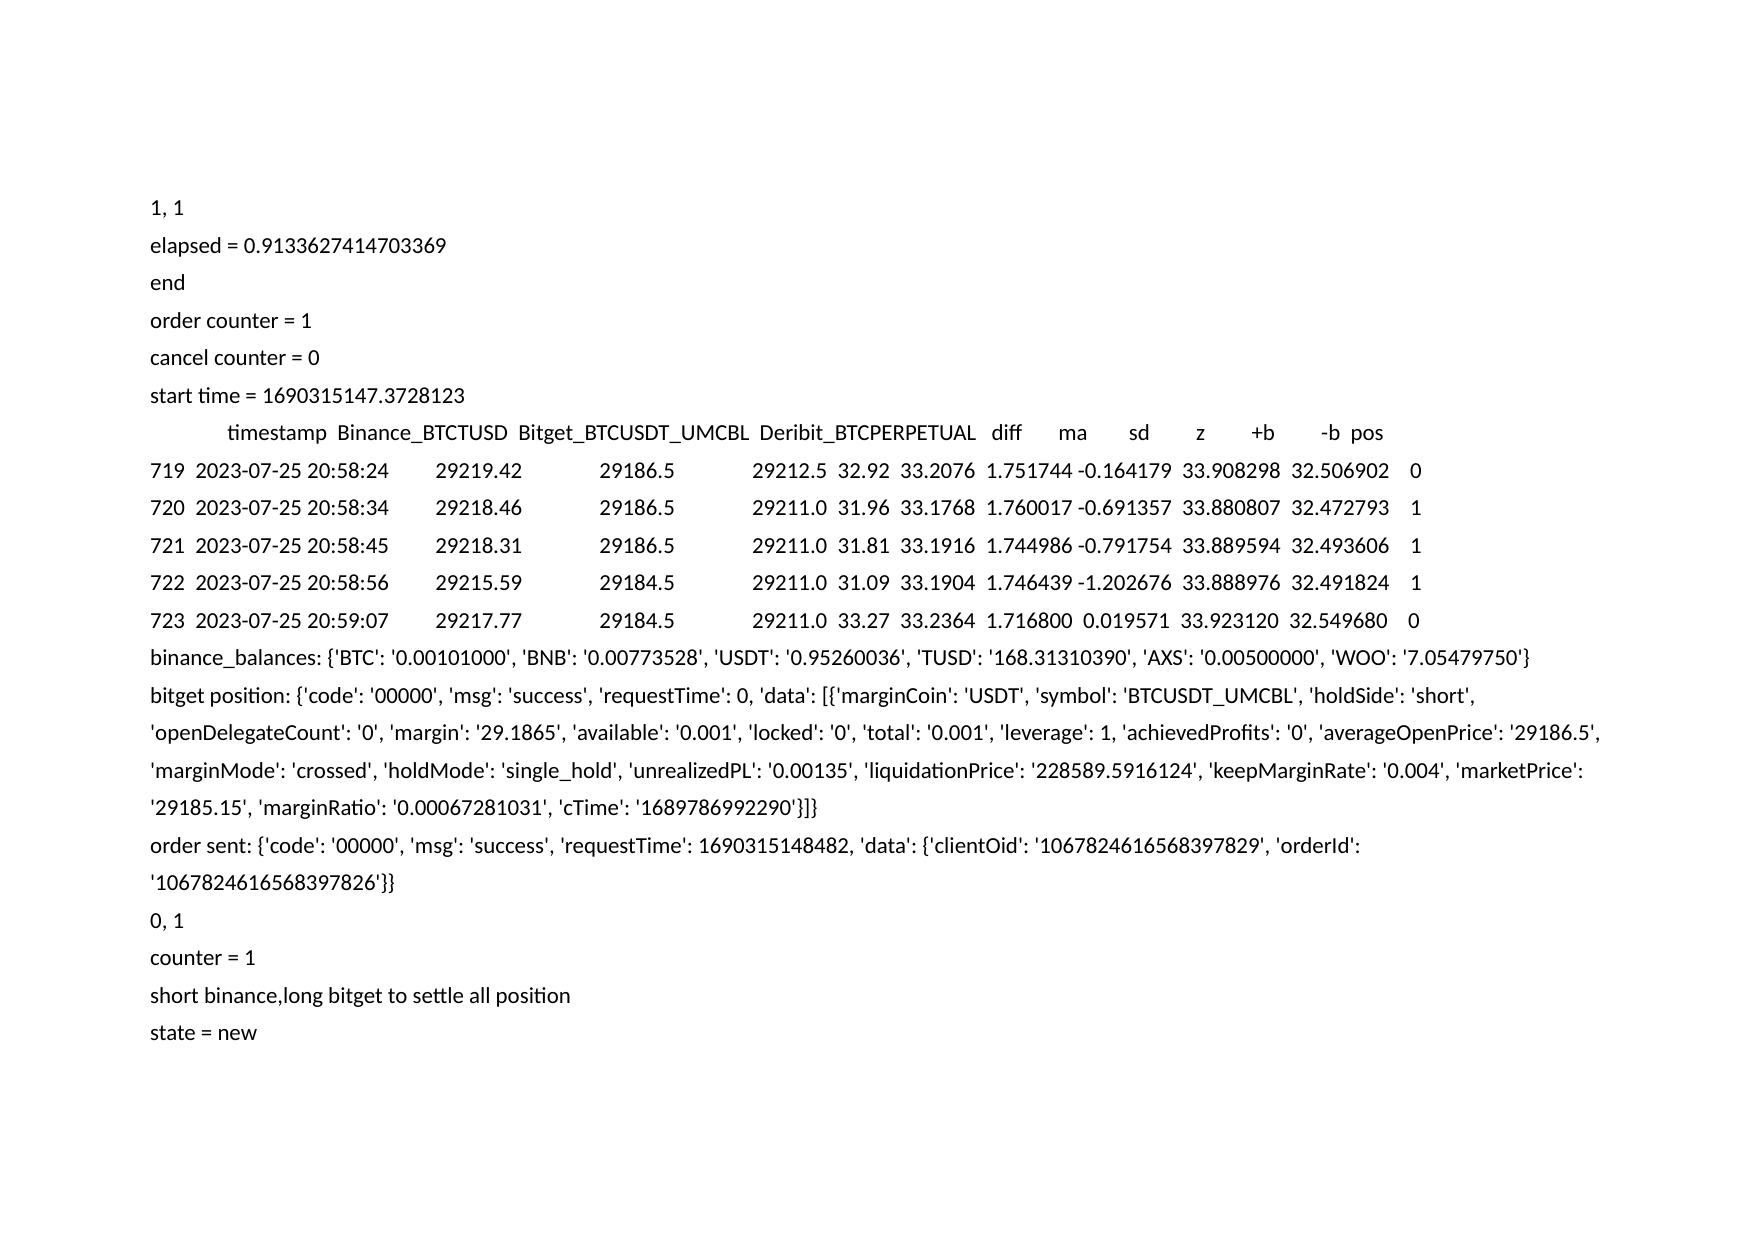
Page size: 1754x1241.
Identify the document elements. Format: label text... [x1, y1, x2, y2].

text bitget position: {'code': '00000', 'msg': 'success', 'requestTime': 0, 'data': [{'marginCoin': 'USDT', 'symbol': 'BTCUSDT_UMCBL', 'holdSide': 'short', 'openDelegateCount': '0', 'margin': '29.1865', 'available': '0.001', 'locked': '0', 'total': '0.001', 'leverage': 1, 'achievedProfits': '0', 'averageOpenPrice': '29186.5', 'marginMode': 'crossed', 'holdMode': 'single_hold', 'unrealizedPL': '0.00135', 'liquidationPrice': '228589.5916124', 'keepMarginRate': '0.004', 'marketPrice': '29185.15', 'marginRatio': '0.00067281031', 'cTime': '1689786992290'}]} [150, 676, 1604, 826]
text 721 2023-07-25 20:58:45 29218.31 29186.5 29211.0 31.81 33.1916 1.744986 -0.791754 33.889594 32.493606 1 [150, 526, 1604, 564]
text state = new [150, 1014, 1604, 1051]
text elapsed = 0.9133627414703369 [150, 226, 1604, 264]
text 719 2023-07-25 20:58:24 29219.42 29186.5 29212.5 32.92 33.2076 1.751744 -0.164179 33.908298 32.506902 0 [150, 451, 1604, 489]
text cancel counter = 0 [150, 339, 1604, 376]
text timestamp Binance_BTCTUSD Bitget_BTCUSDT_UMCBL Deribit_BTCPERPETUAL diff ma sd z +b -b pos [150, 414, 1604, 451]
text order sent: {'code': '00000', 'msg': 'success', 'requestTime': 1690315148482, 'data': {'clientOid': '1067824616568397829', 'orderId': '1067824616568397826'}} [150, 826, 1604, 901]
text counter = 1 [150, 939, 1604, 976]
text end [150, 264, 1604, 301]
text 723 2023-07-25 20:59:07 29217.77 29184.5 29211.0 33.27 33.2364 1.716800 0.019571 33.923120 32.549680 0 [150, 601, 1604, 639]
text short binance,long bitget to settle all position [150, 976, 1604, 1014]
text binance_balances: {'BTC': '0.00101000', 'BNB': '0.00773528', 'USDT': '0.95260036', 'TUSD': '168.31310390', 'AXS': '0.00500000', 'WOO': '7.05479750'} [150, 639, 1604, 676]
text 720 2023-07-25 20:58:34 29218.46 29186.5 29211.0 31.96 33.1768 1.760017 -0.691357 33.880807 32.472793 1 [150, 489, 1604, 526]
text 0, 1 [150, 901, 1604, 939]
text 722 2023-07-25 20:58:56 29215.59 29184.5 29211.0 31.09 33.1904 1.746439 -1.202676 33.888976 32.491824 1 [150, 564, 1604, 601]
text order counter = 1 [150, 301, 1604, 339]
text start time = 1690315147.3728123 [150, 376, 1604, 414]
text 1, 1 [150, 189, 1604, 226]
